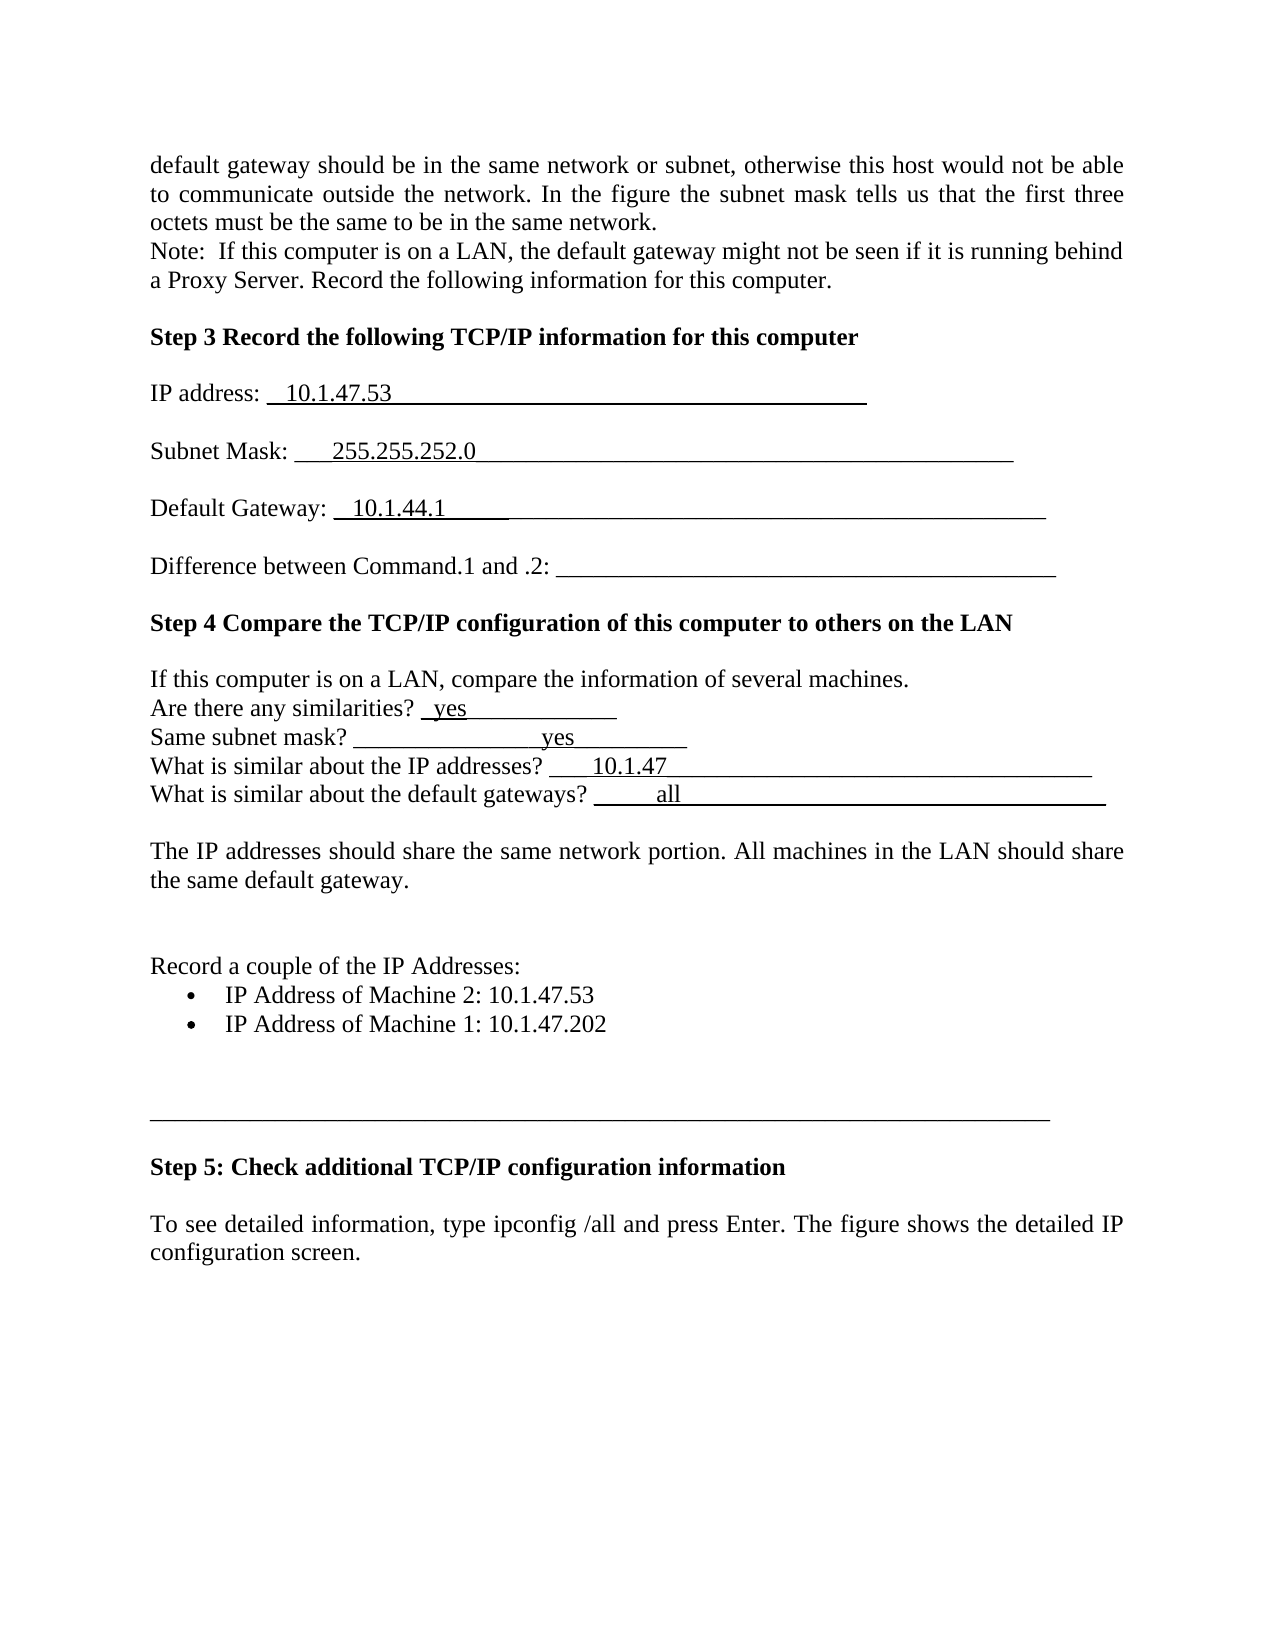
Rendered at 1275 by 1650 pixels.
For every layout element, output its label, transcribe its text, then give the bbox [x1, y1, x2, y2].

text The IP addresses should share the same network portion. All machines in the LAN should share the same default gateway. [150, 836, 1125, 894]
text Difference between Command.1 and .2: ________________________________________ [150, 551, 1125, 580]
text What is similar about the IP addresses? ___ 10.1.47__________________________________ [150, 751, 1125, 779]
text Note: If this computer is on a LAN, the default gateway might not be seen if it is running behind a Proxy Server. Record the following information for this computer. [150, 236, 1125, 294]
text Step 3 Record the following TCP/IP information for this computer [150, 322, 1125, 351]
text Step 5: Check additional TCP/IP configuration information [150, 1152, 1125, 1181]
text Are there any similarities? _yes____________ [150, 693, 1125, 722]
text IP address: _ 10.1.47.53______________________________________ [150, 378, 1125, 407]
text If this computer is on a LAN, compare the information of several machines. [150, 664, 1125, 693]
text ________________________________________________________________________ [150, 1095, 1125, 1124]
text Same subnet mask? _______________yes_________ [150, 722, 1125, 751]
text What is similar about the default gateways? _____all__________________________________ [150, 779, 1125, 808]
text Default Gateway: _ 10.1.44.1________________________________________________ [150, 493, 1125, 522]
list IP Address of Machine 2: 10.1.47.53 [187, 980, 1125, 1009]
text Step 4 Compare the TCP/IP configuration of this computer to others on the LAN [150, 608, 1125, 637]
text default gateway should be in the same network or subnet, otherwise this host would not be able to communicate outside the network. In the figure the subnet mask tells us that the first three octets must be the same to be in the same network. [150, 150, 1125, 236]
list IP Address of Machine 1: 10.1.47.202 [187, 1009, 1125, 1038]
text Record a couple of the IP Addresses: [150, 951, 1125, 980]
text Subnet Mask: ___255.255.252.0___________________________________________ [150, 436, 1125, 465]
text To see detailed information, type ipconfig /all and press Enter. The figure shows the detailed IP configuration screen. [150, 1209, 1125, 1266]
